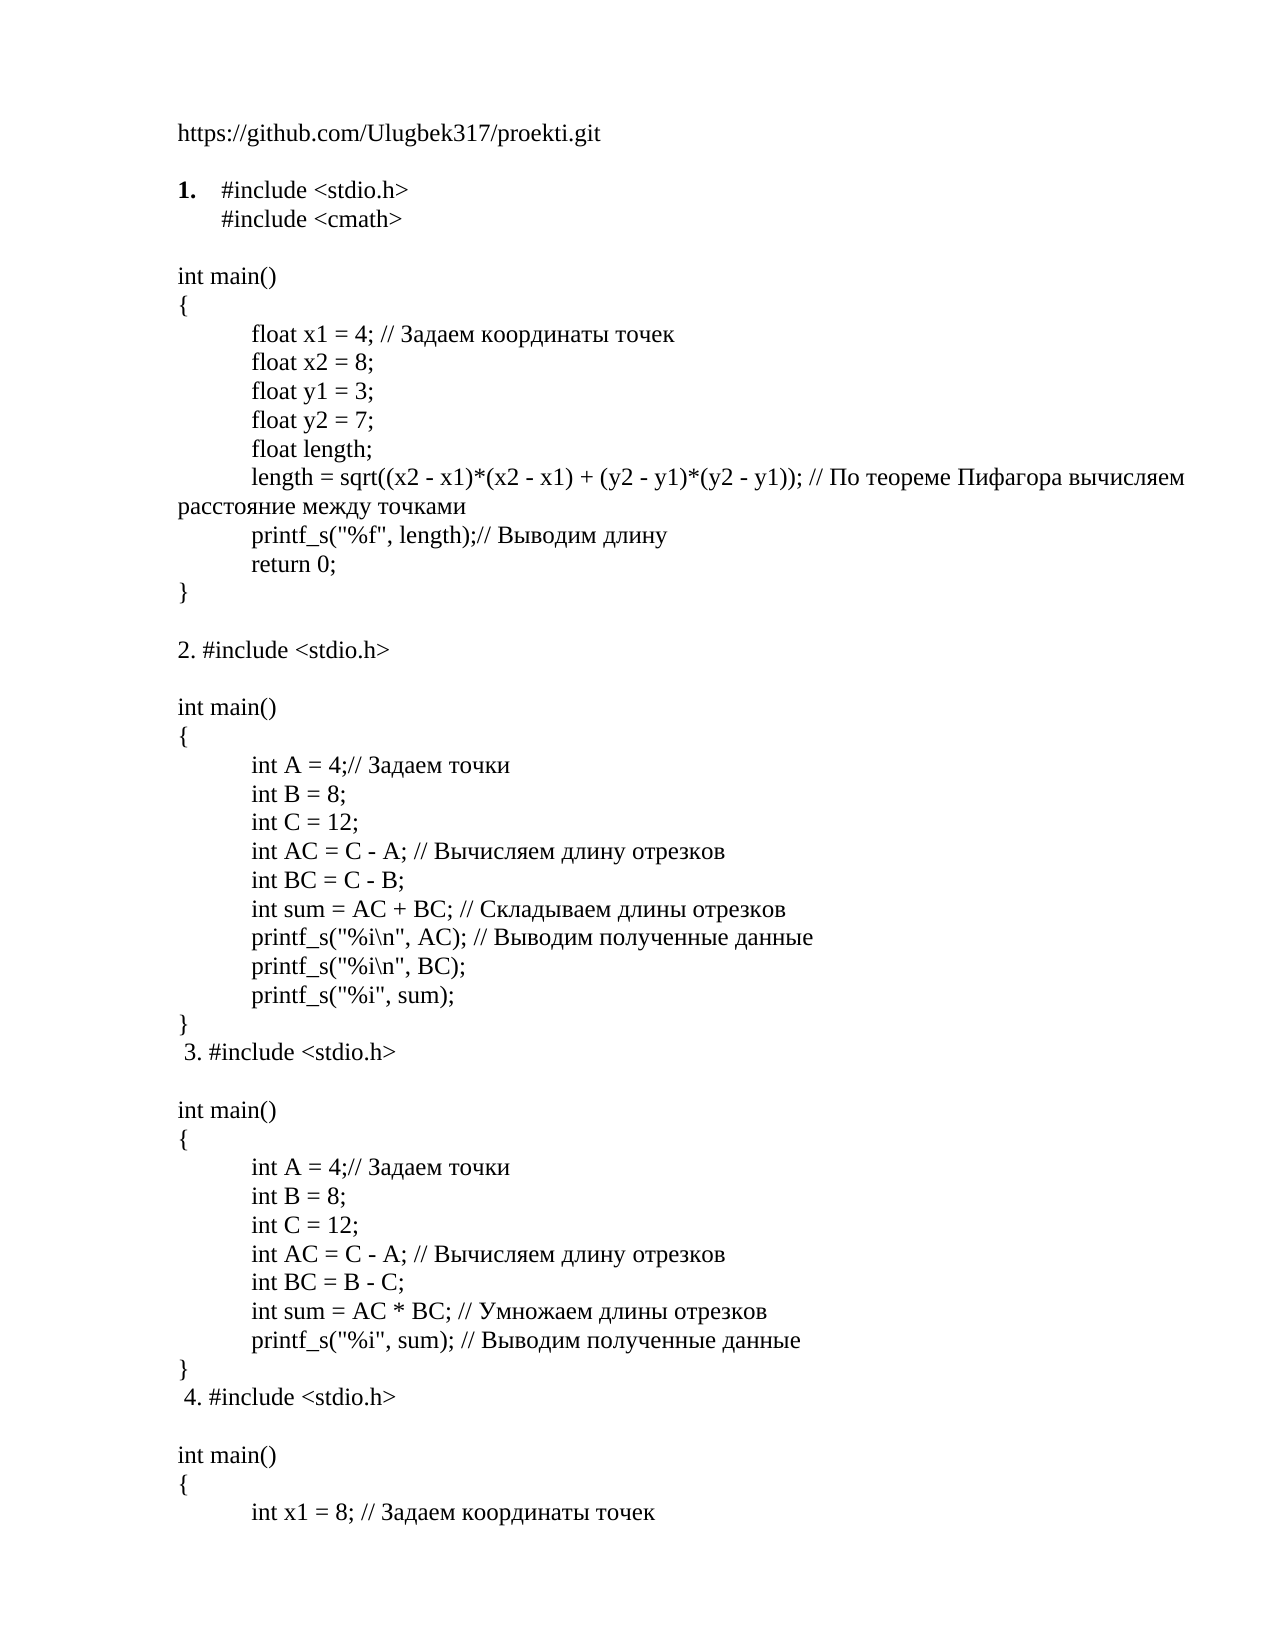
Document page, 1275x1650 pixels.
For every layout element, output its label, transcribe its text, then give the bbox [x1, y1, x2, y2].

text float y2 = 7; [177, 405, 1186, 434]
list #include <stdio.h> #include <cmath> [177, 175, 1186, 232]
text printf_s("%i\n", BC); [177, 951, 1186, 980]
text { [177, 1469, 1186, 1497]
text int BC = B - C; [177, 1267, 1186, 1296]
text int B = 8; [177, 1181, 1186, 1210]
text 2. #include <stdio.h> [177, 606, 1186, 664]
text int main() [177, 1440, 1186, 1469]
text length = sqrt((x2 - x1)*(x2 - x1) + (y2 - y1)*(y2 - y1)); // По теореме Пифагора вычисляем расстояние между точками [177, 462, 1186, 520]
text printf_s("%i", sum); // Выводим полученные данные [177, 1325, 1186, 1354]
text int A = 4;// Задаем точки [177, 1152, 1186, 1181]
text 4. #include <stdio.h> [177, 1382, 1186, 1411]
text int B = 8; [177, 779, 1186, 807]
text int sum = AC + BC; // Складываем длины отрезков [177, 894, 1186, 922]
text } [177, 577, 1186, 606]
text float x1 = 4; // Задаем координаты точек [177, 319, 1186, 347]
text float x2 = 8; [177, 347, 1186, 376]
text int AC = C - A; // Вычисляем длину отрезков [177, 1239, 1186, 1267]
text { [177, 1124, 1186, 1152]
text int x1 = 8; // Задаем координаты точек [177, 1497, 1186, 1526]
text } 3. #include <stdio.h> [177, 1009, 1186, 1066]
text int C = 12; [177, 807, 1186, 836]
text int main() [177, 1095, 1186, 1124]
text int main() [177, 261, 1186, 290]
text float y1 = 3; [177, 376, 1186, 405]
text float length; [177, 434, 1186, 462]
text int C = 12; [177, 1210, 1186, 1239]
text https://github.com/Ulugbek317/proekti.git [177, 118, 1186, 175]
text { [177, 290, 1186, 319]
text printf_s("%f", length);// Выводим длину [177, 520, 1186, 549]
text int main() [177, 692, 1186, 721]
text printf_s("%i", sum); [177, 980, 1186, 1009]
text int BC = C - B; [177, 865, 1186, 894]
text printf_s("%i\n", AC); // Выводим полученные данные [177, 922, 1186, 951]
text int sum = AC * BC; // Умножаем длины отрезков [177, 1296, 1186, 1325]
text } [177, 1354, 1186, 1382]
text return 0; [177, 549, 1186, 577]
text int A = 4;// Задаем точки [177, 750, 1186, 779]
text int AC = C - A; // Вычисляем длину отрезков [177, 836, 1186, 865]
text { [177, 721, 1186, 750]
